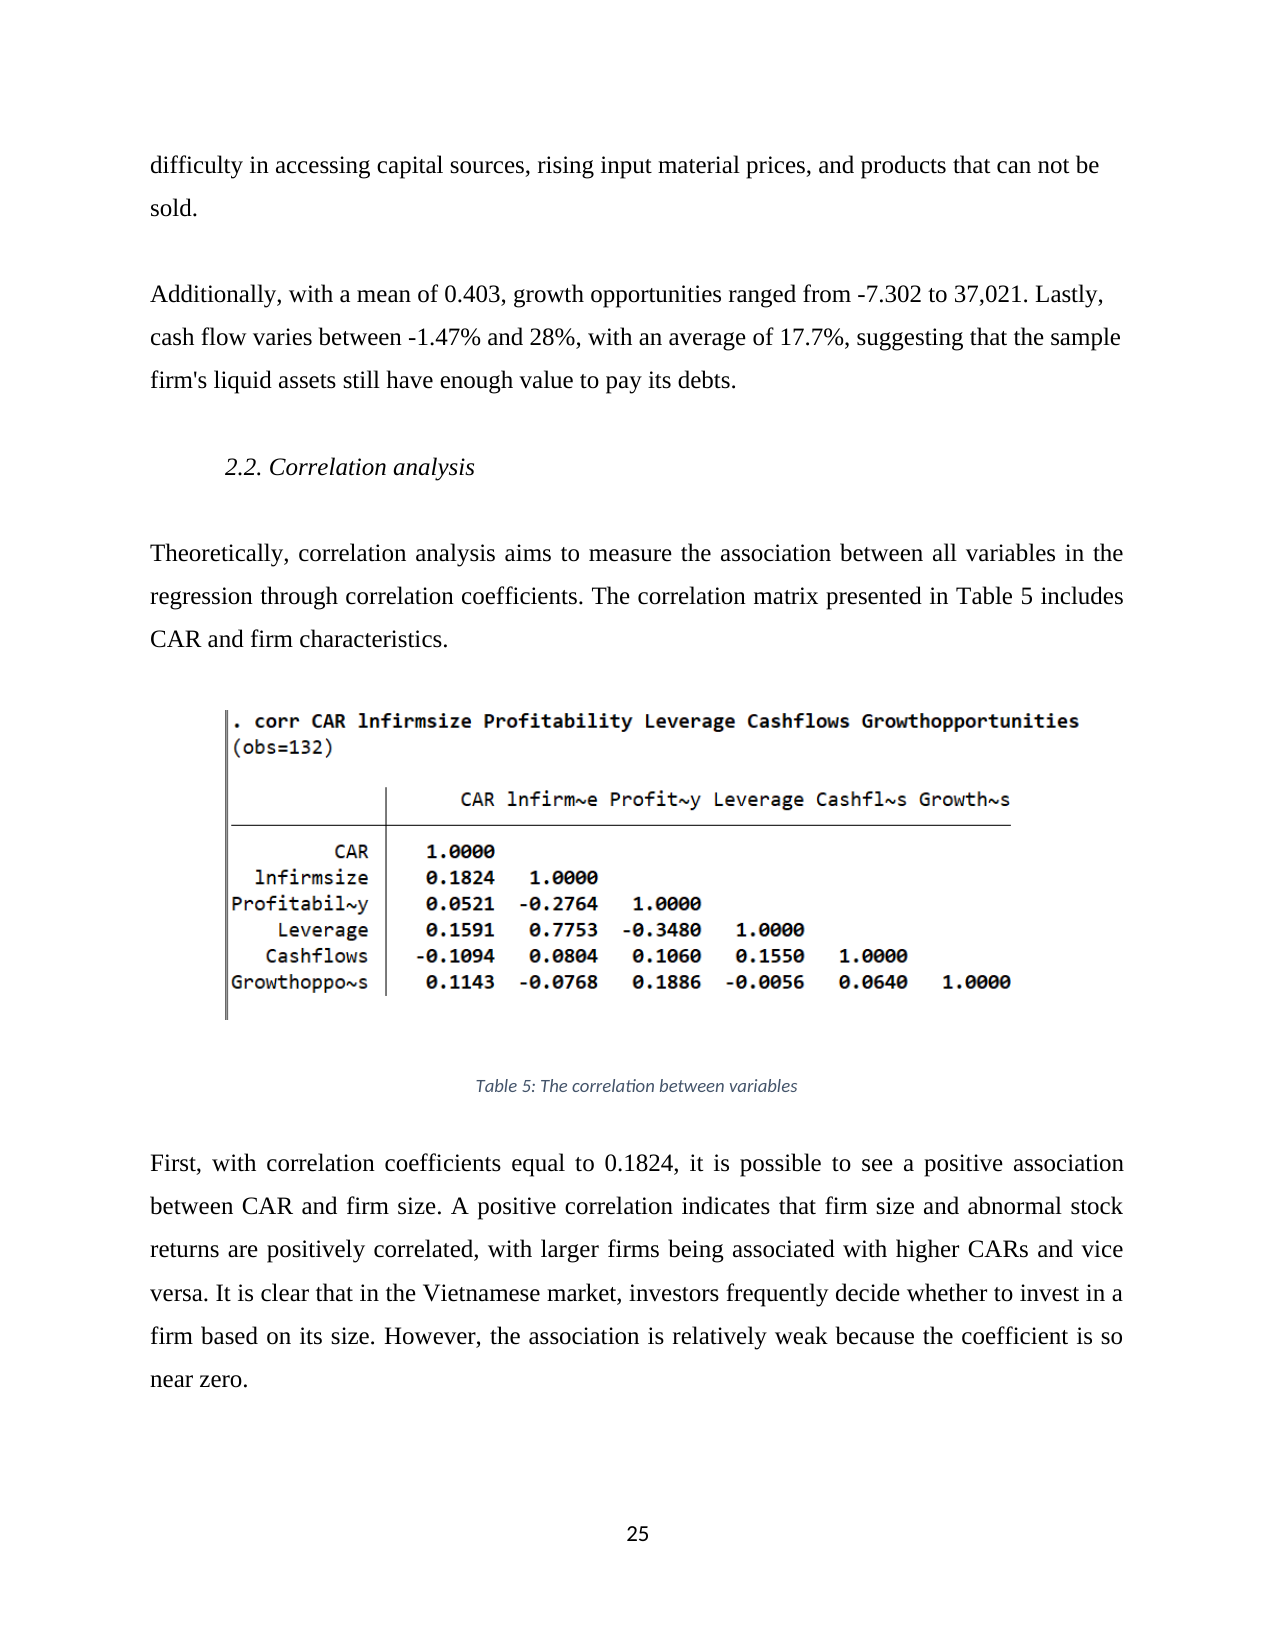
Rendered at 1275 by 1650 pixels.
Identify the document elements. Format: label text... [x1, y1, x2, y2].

list First, with correlation coefficients equal to 0.1824, it is possible to see a positive association between CAR and firm size. A positive correlation indicates that firm size and abnormal stock returns are positively correlated, with larger firms being associated with higher CARs and vice versa. It is clear that in the Vietnamese market, investors frequently decide whether to invest in a firm based on its size. However, the association is relatively weak because the coefficient is so near zero. [150, 1148, 1125, 1393]
list Theoretically, correlation analysis aims to measure the association between all variables in the regression through correlation coefficients. The correlation matrix presented in Table 5 includes CAR and firm characteristics. [150, 538, 1125, 653]
list 2.2. Correlation analysis [225, 452, 1125, 481]
list Additionally, with a mean of 0.403, growth opportunities ranged from -7.302 to 37,021. Lastly, cash flow varies between -1.47% and 28%, with an average of 17.7%, suggesting that the sample firm's liquid assets still have enough value to pay its debts. [150, 279, 1125, 394]
picture [225, 710, 1087, 1020]
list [150, 150, 1125, 222]
